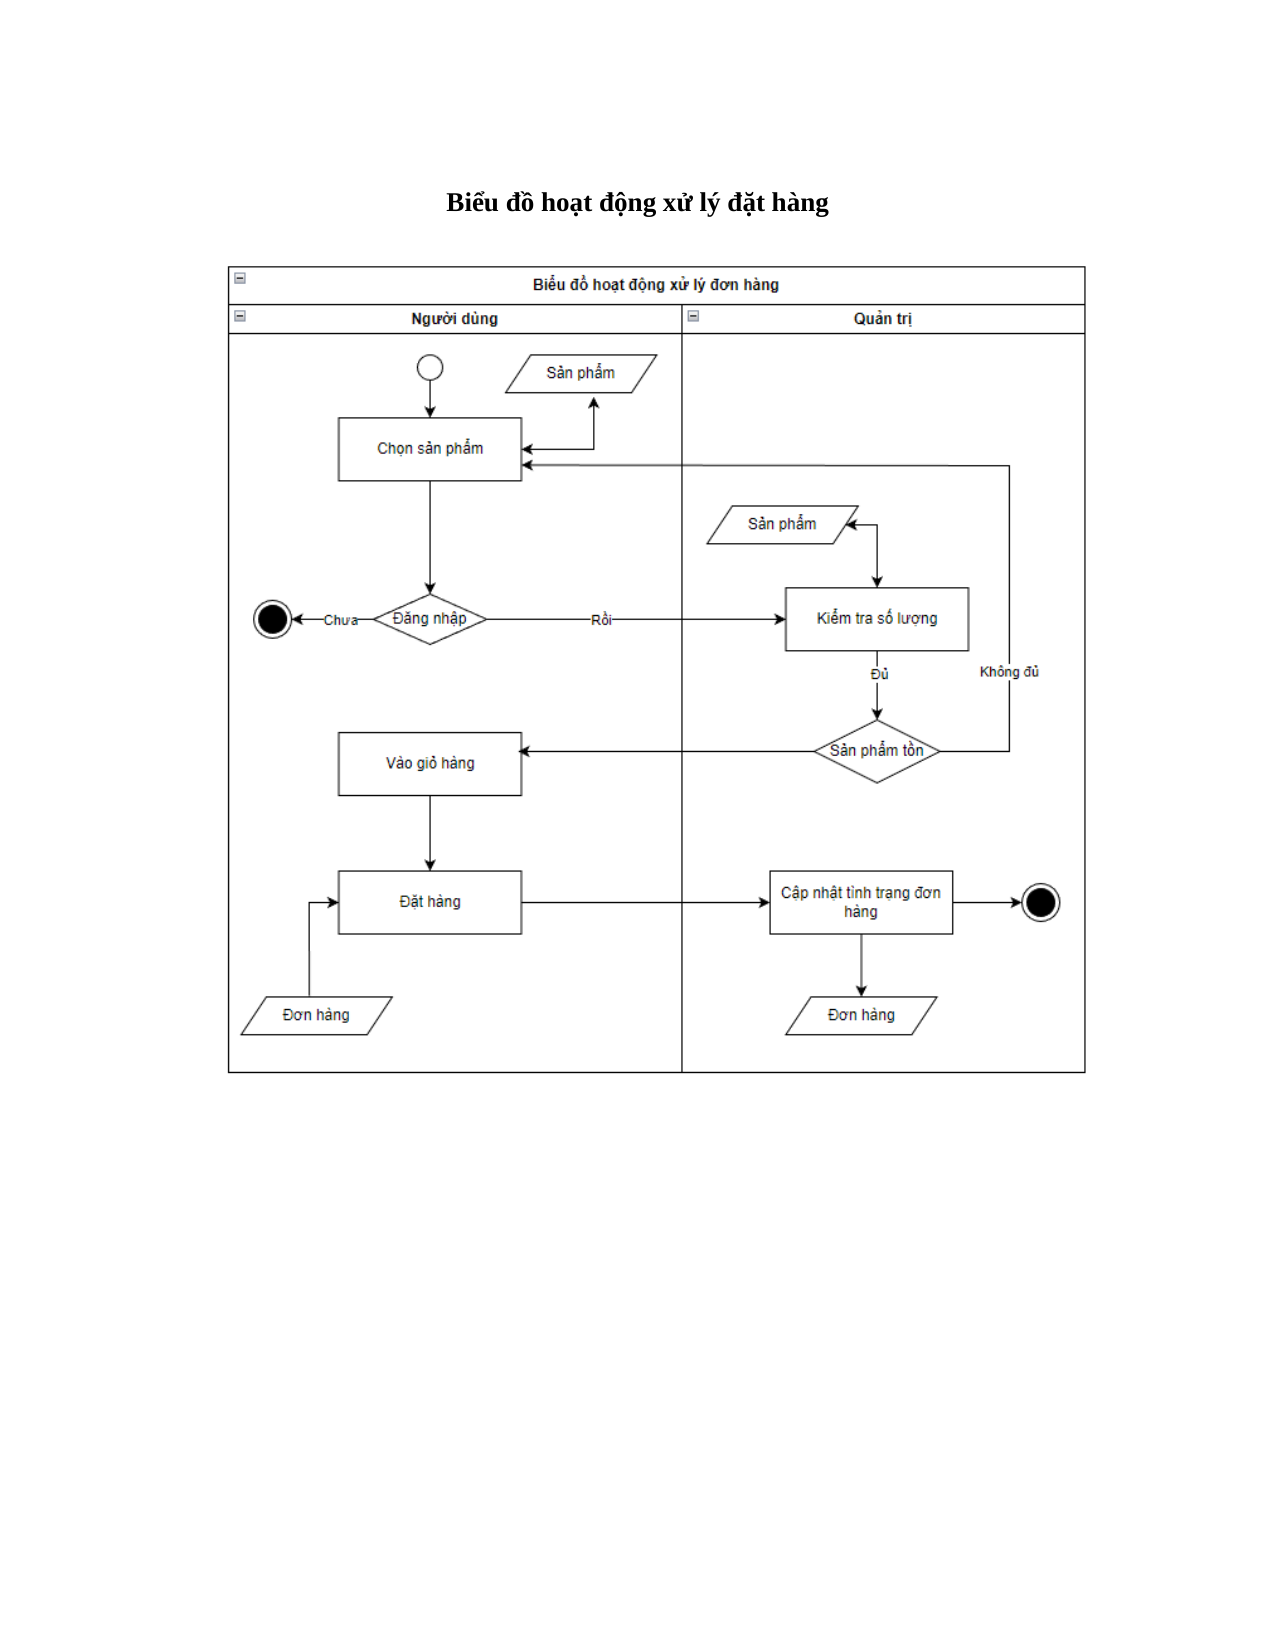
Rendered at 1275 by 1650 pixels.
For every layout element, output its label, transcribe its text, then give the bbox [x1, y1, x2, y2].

text Biểu đồ hoạt động xử lý đặt hàng [150, 186, 1125, 217]
picture [150, 221, 1125, 1111]
